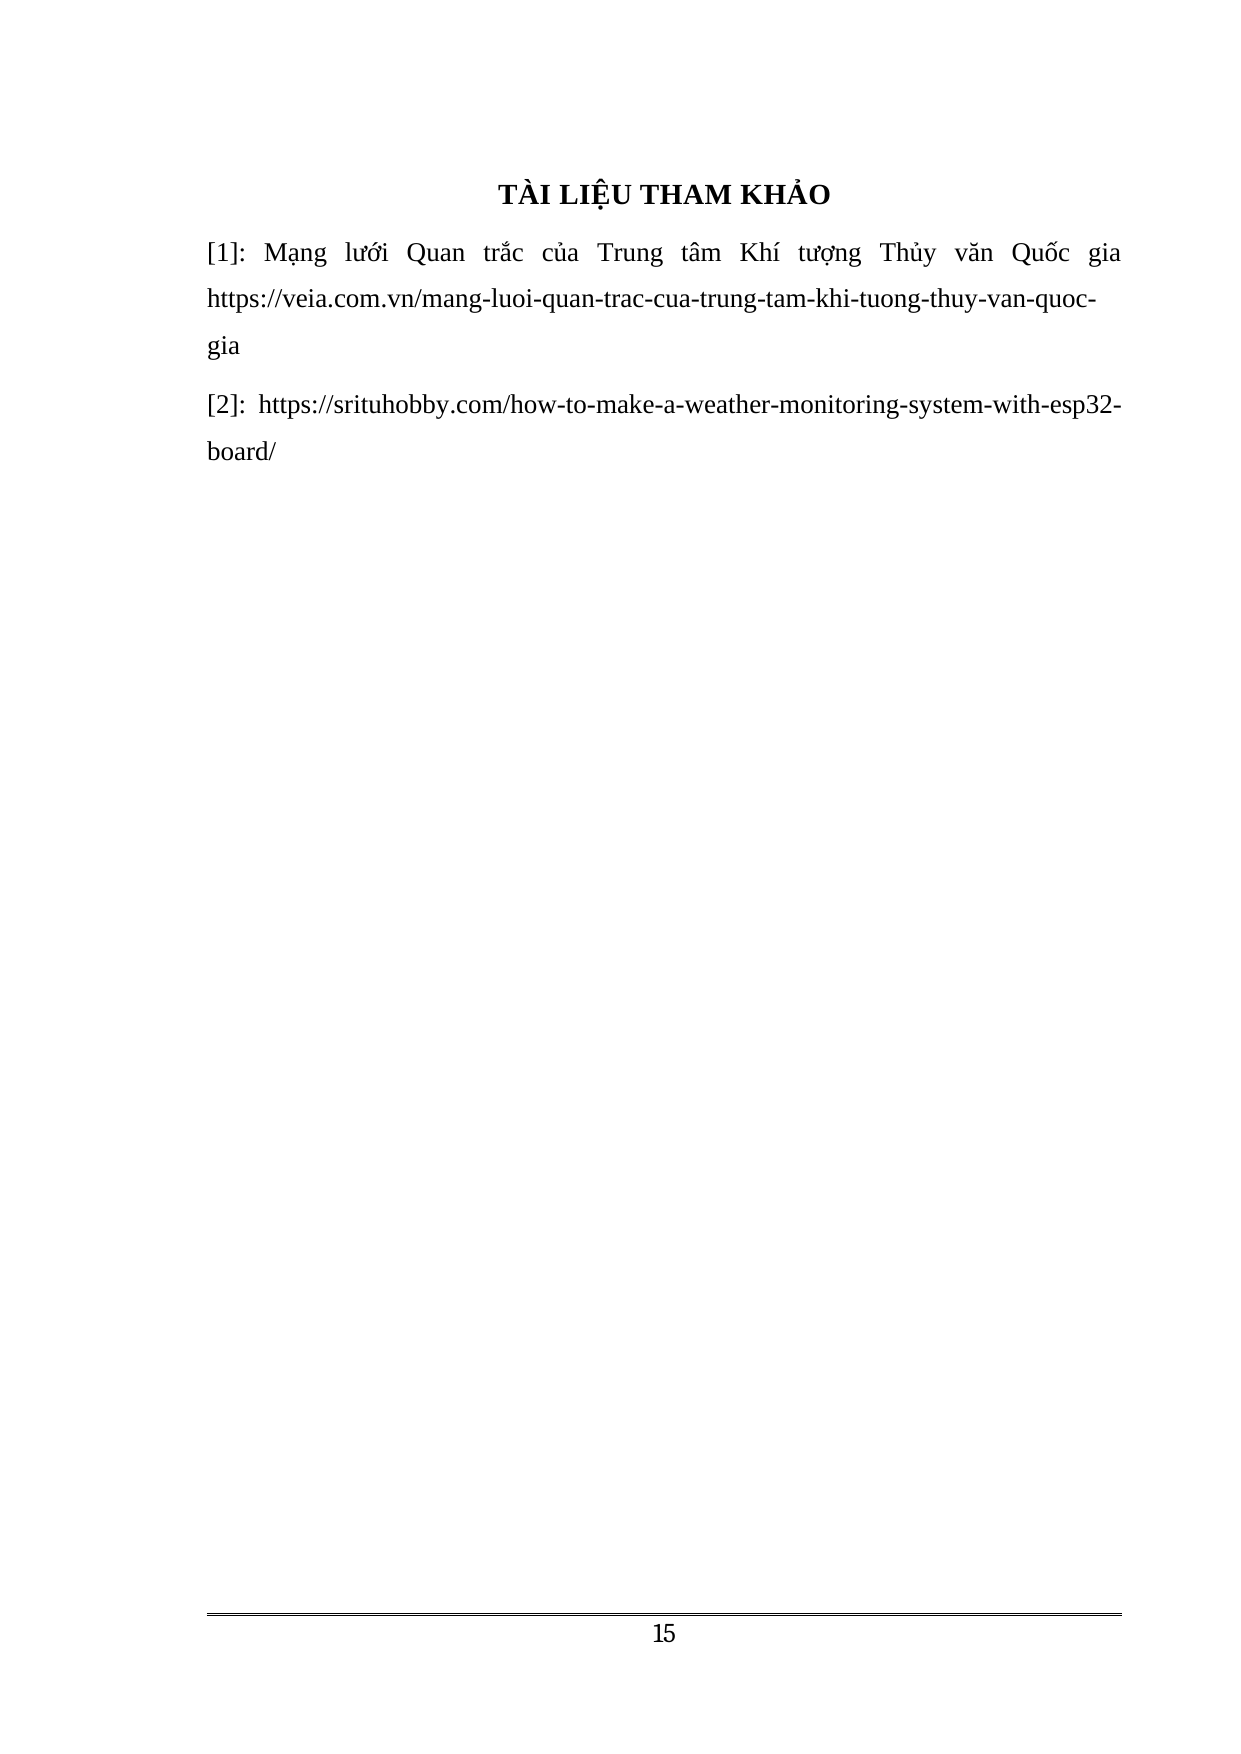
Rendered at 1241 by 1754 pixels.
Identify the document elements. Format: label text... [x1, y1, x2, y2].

text [1]: Mạng lưới Quan trắc của Trung tâm Khí tượng Thủy văn Quốc gia https://veia.com.vn/mang-luoi-quan-trac-cua-trung-tam-khi-tuong-thuy-van-quoc-gia [207, 236, 1122, 360]
title TÀI LIỆU THAM KHẢO [207, 177, 1122, 211]
text [2]: https://srituhobby.com/how-to-make-a-weather-monitoring-system-with-esp32-board/ [207, 388, 1122, 466]
